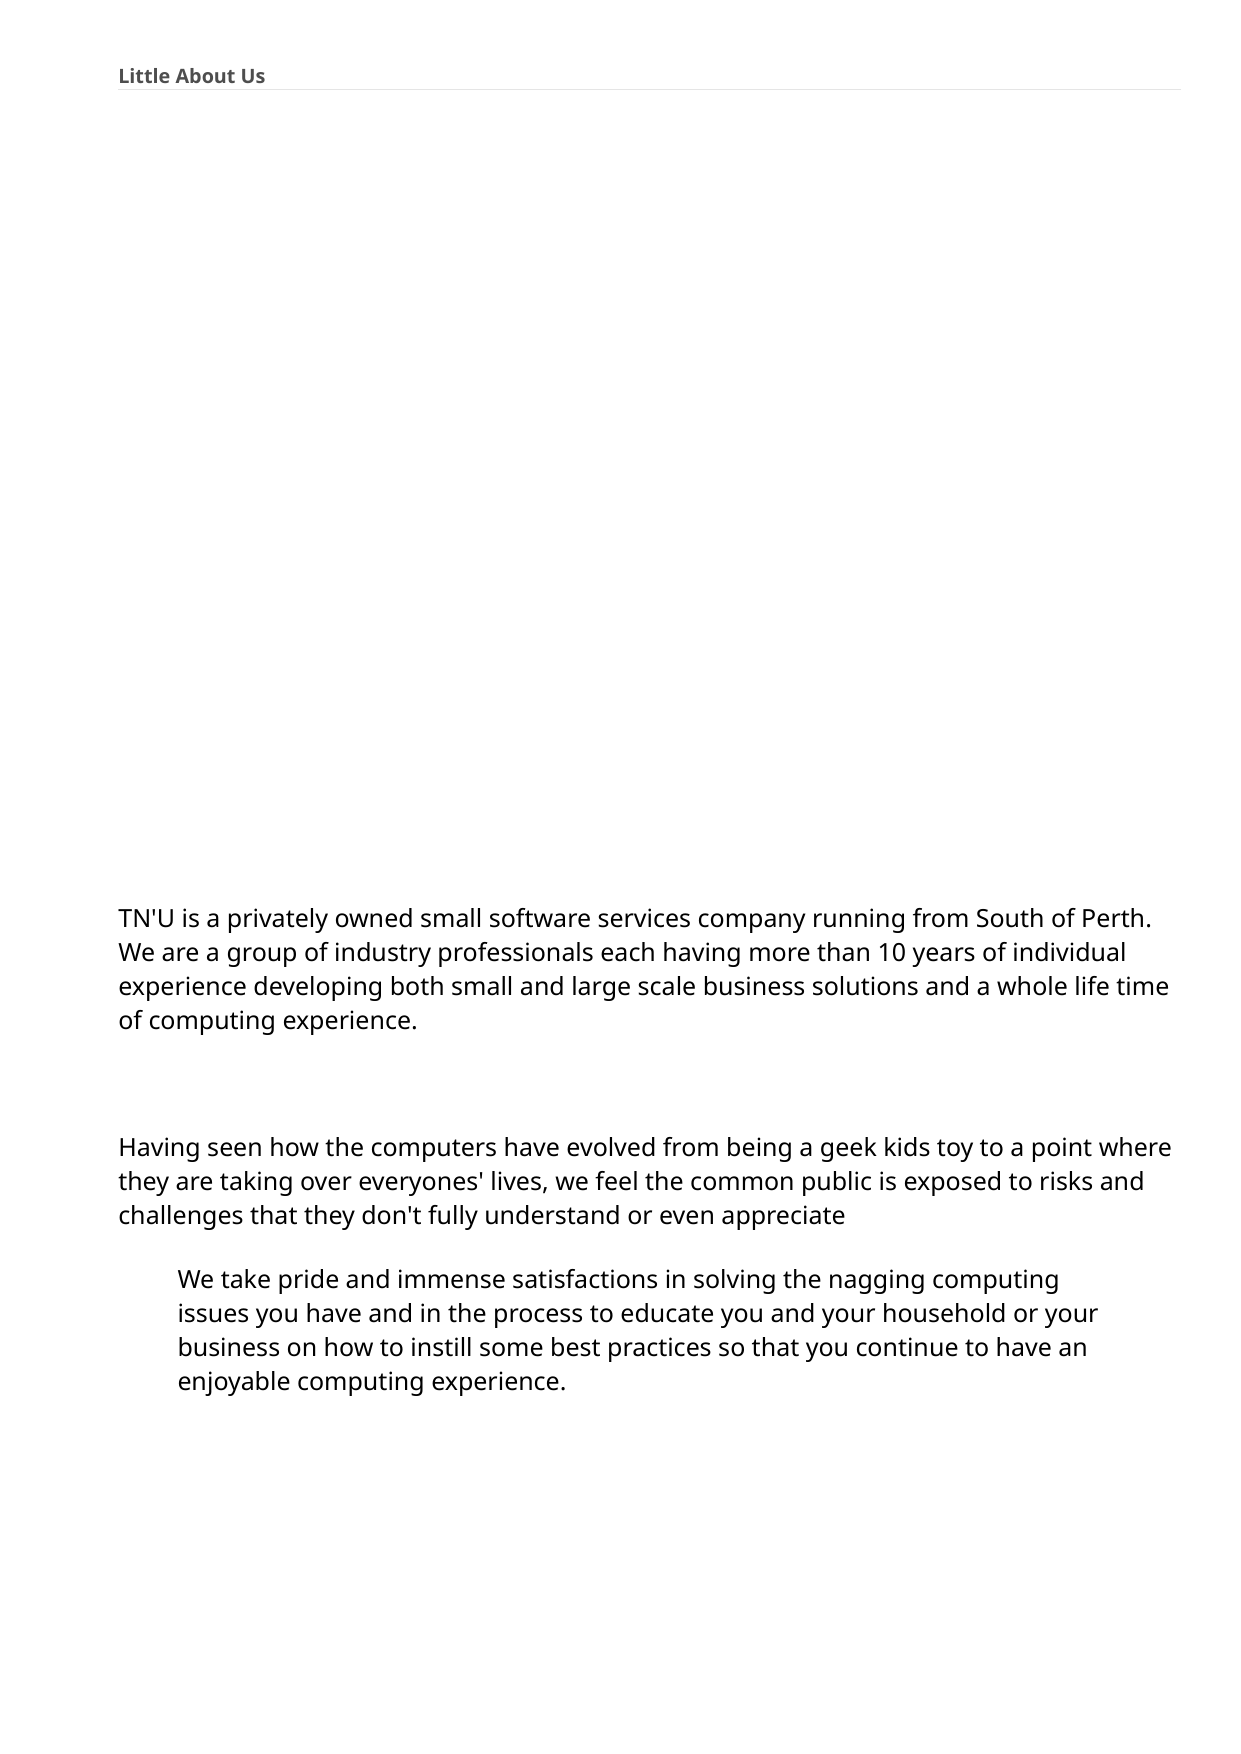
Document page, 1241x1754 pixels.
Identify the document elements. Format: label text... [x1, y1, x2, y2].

subtitle Little About Us [118, 59, 1181, 89]
text Having seen how the computers have evolved from being a geek kids toy to a point where they are taking over everyones' lives, we feel the common public is exposed to risks and challenges that they don't fully understand or even appreciate [118, 1129, 1181, 1232]
text TN'U is a privately owned small software services company running from South of Perth. We are a group of industry professionals each having more than 10 years of individual experience developing both small and large scale business solutions and a whole life time of computing experience. [118, 900, 1181, 1037]
text We take pride and immense satisfactions in solving the nagging computing issues you have and in the process to educate you and your household or your business on how to instill some best practices so that you continue to have an enjoyable computing experience. [177, 1261, 1122, 1397]
